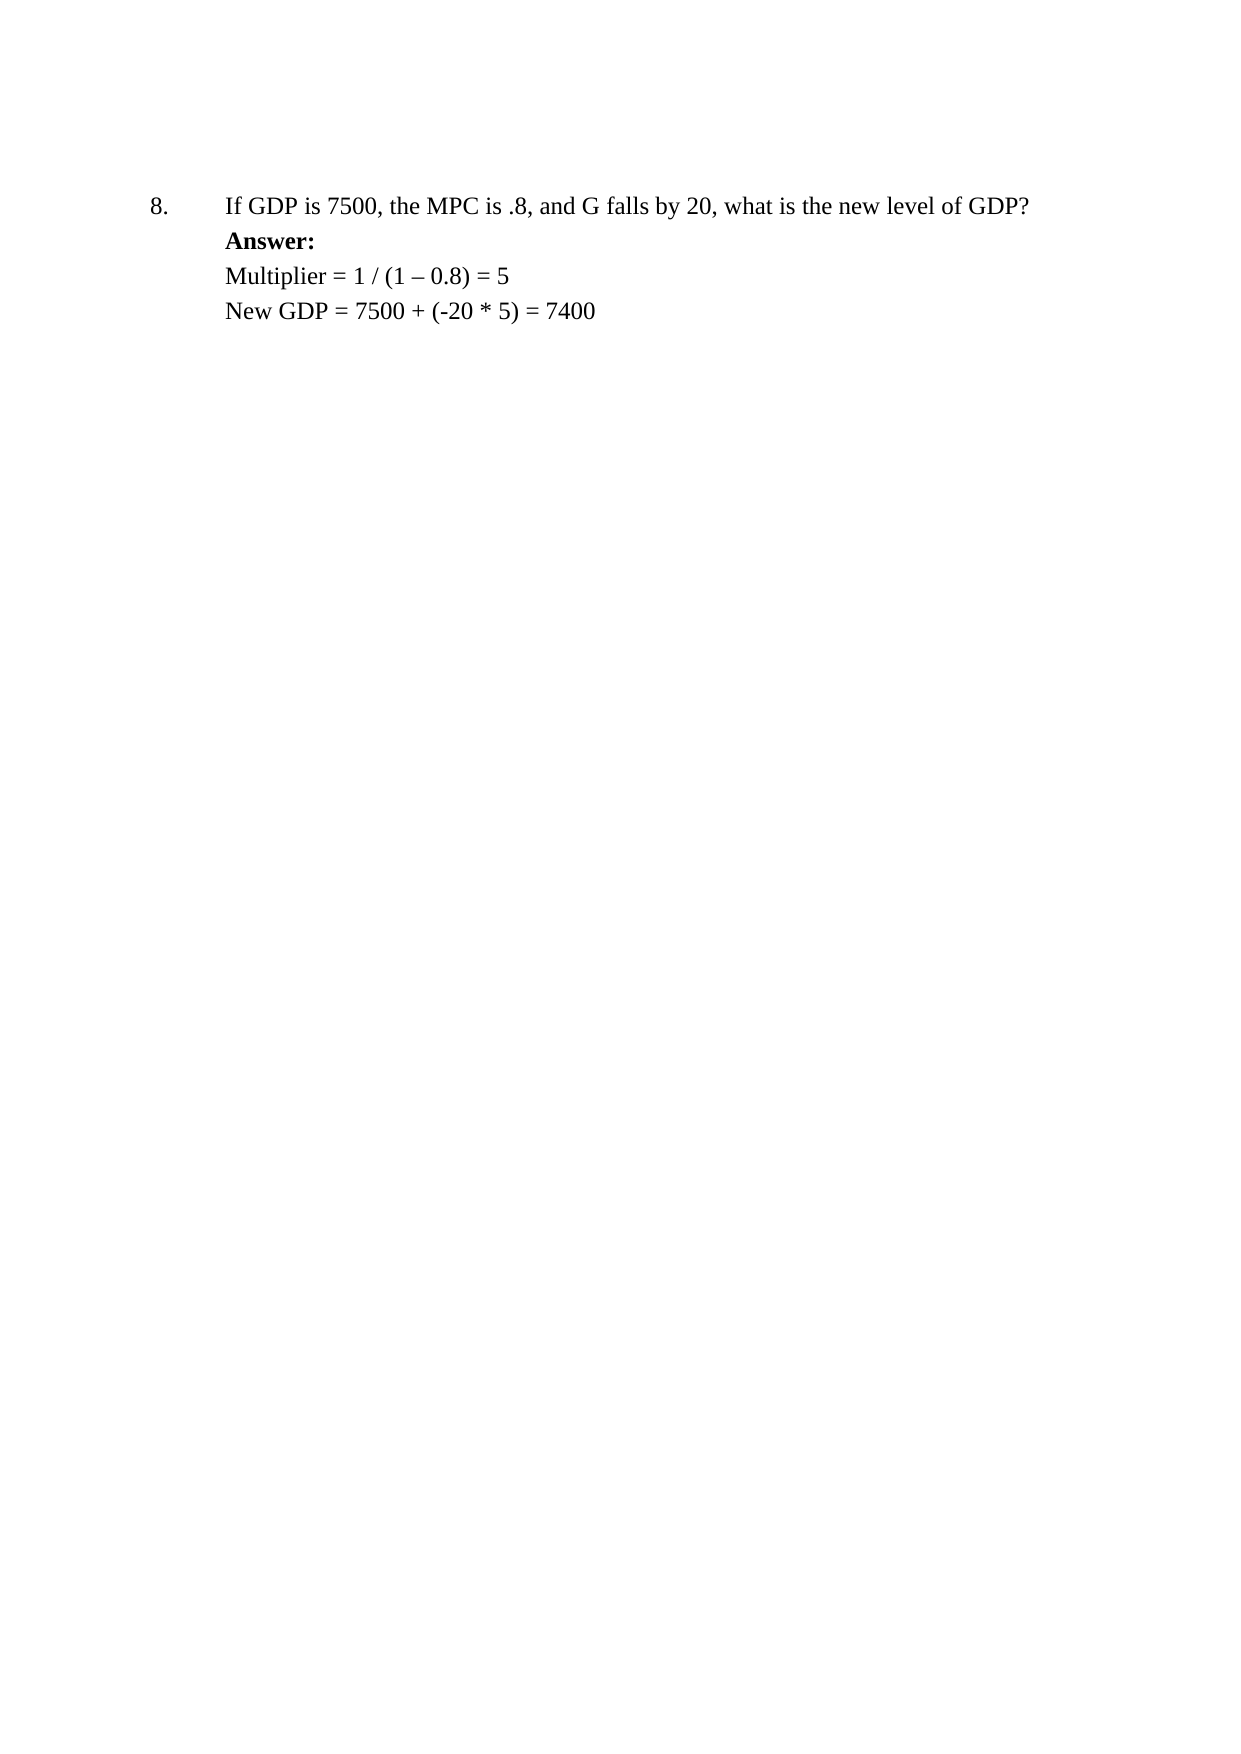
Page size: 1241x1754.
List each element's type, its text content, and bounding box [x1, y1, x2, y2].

text Multiplier = 1 / (1 – 0.8) = 5 [225, 261, 1090, 290]
text New GDP = 7500 + (-20 * 5) = 7400 [225, 296, 1090, 325]
list If GDP is 7500, the MPC is .8, and G falls by 20, what is the new level of GDP? [150, 191, 1090, 220]
text Answer: [225, 226, 1090, 255]
